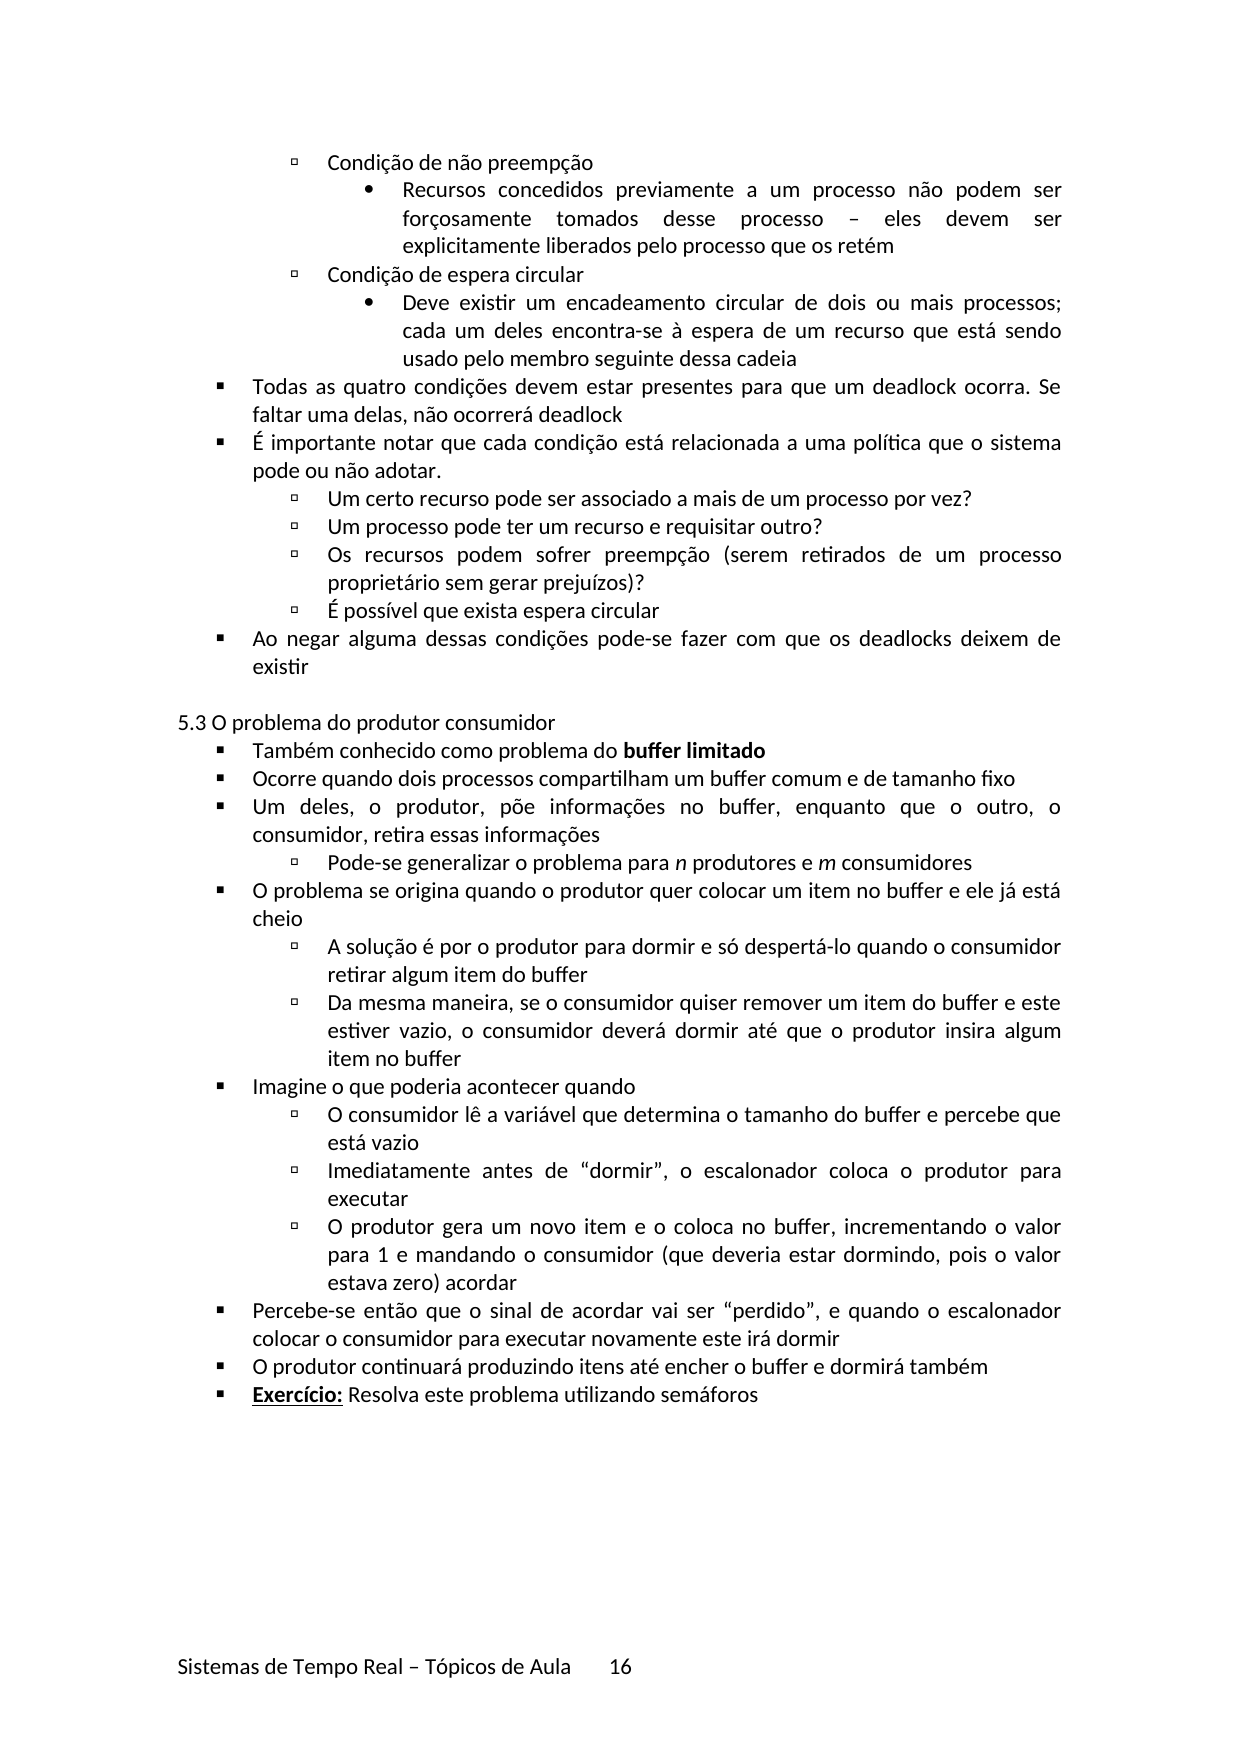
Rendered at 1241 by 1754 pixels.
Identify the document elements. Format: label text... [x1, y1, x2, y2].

list A solução é por o produtor para dormir e só despertá-lo quando o consumidor retirar algum item do buffer [290, 932, 1063, 988]
list Ao negar alguma dessas condições pode-se fazer com que os deadlocks deixem de existir [215, 624, 1063, 680]
list Deve existir um encadeamento circular de dois ou mais processos; cada um deles encontra-se à espera de um recurso que está sendo usado pelo membro seguinte dessa cadeia [365, 288, 1063, 372]
list Os recursos podem sofrer preempção (serem retirados de um processo proprietário sem gerar prejuízos)? [290, 540, 1063, 596]
list Imediatamente antes de “dormir”, o escalonador coloca o produtor para executar [290, 1156, 1063, 1212]
list Pode-se generalizar o problema para n produtores e m consumidores [290, 848, 1063, 876]
list Condição de espera circular [290, 260, 1063, 288]
list O produtor gera um novo item e o coloca no buffer, incrementando o valor para 1 e mandando o consumidor (que deveria estar dormindo, pois o valor estava zero) acordar [290, 1212, 1063, 1296]
list O produtor continuará produzindo itens até encher o buffer e dormirá também [215, 1352, 1063, 1381]
text 5.3 O problema do produtor consumidor [177, 708, 1063, 736]
list Também conhecido como problema do buffer limitado [215, 736, 1063, 764]
list Um deles, o produtor, põe informações no buffer, enquanto que o outro, o consumidor, retira essas informações [215, 792, 1063, 848]
list Condição de não preempção [290, 148, 1063, 176]
list Imagine o que poderia acontecer quando [215, 1072, 1063, 1100]
list Todas as quatro condições devem estar presentes para que um deadlock ocorra. Se faltar uma delas, não ocorrerá deadlock [215, 372, 1063, 428]
list Percebe-se então que o sinal de acordar vai ser “perdido”, e quando o escalonador colocar o consumidor para executar novamente este irá dormir [215, 1296, 1063, 1352]
list Um certo recurso pode ser associado a mais de um processo por vez? [290, 484, 1063, 512]
list Da mesma maneira, se o consumidor quiser remover um item do buffer e este estiver vazio, o consumidor deverá dormir até que o produtor insira algum item no buffer [290, 988, 1063, 1072]
list Ocorre quando dois processos compartilham um buffer comum e de tamanho fixo [215, 764, 1063, 792]
list Recursos concedidos previamente a um processo não podem ser forçosamente tomados desse processo – eles devem ser explicitamente liberados pelo processo que os retém [365, 176, 1063, 260]
list É possível que exista espera circular [290, 596, 1063, 624]
list Exercício: Resolva este problema utilizando semáforos [215, 1381, 1063, 1408]
list O consumidor lê a variável que determina o tamanho do buffer e percebe que está vazio [290, 1100, 1063, 1156]
list Um processo pode ter um recurso e requisitar outro? [290, 512, 1063, 540]
list O problema se origina quando o produtor quer colocar um item no buffer e ele já está cheio [215, 876, 1063, 932]
list É importante notar que cada condição está relacionada a uma política que o sistema pode ou não adotar. [215, 428, 1063, 484]
